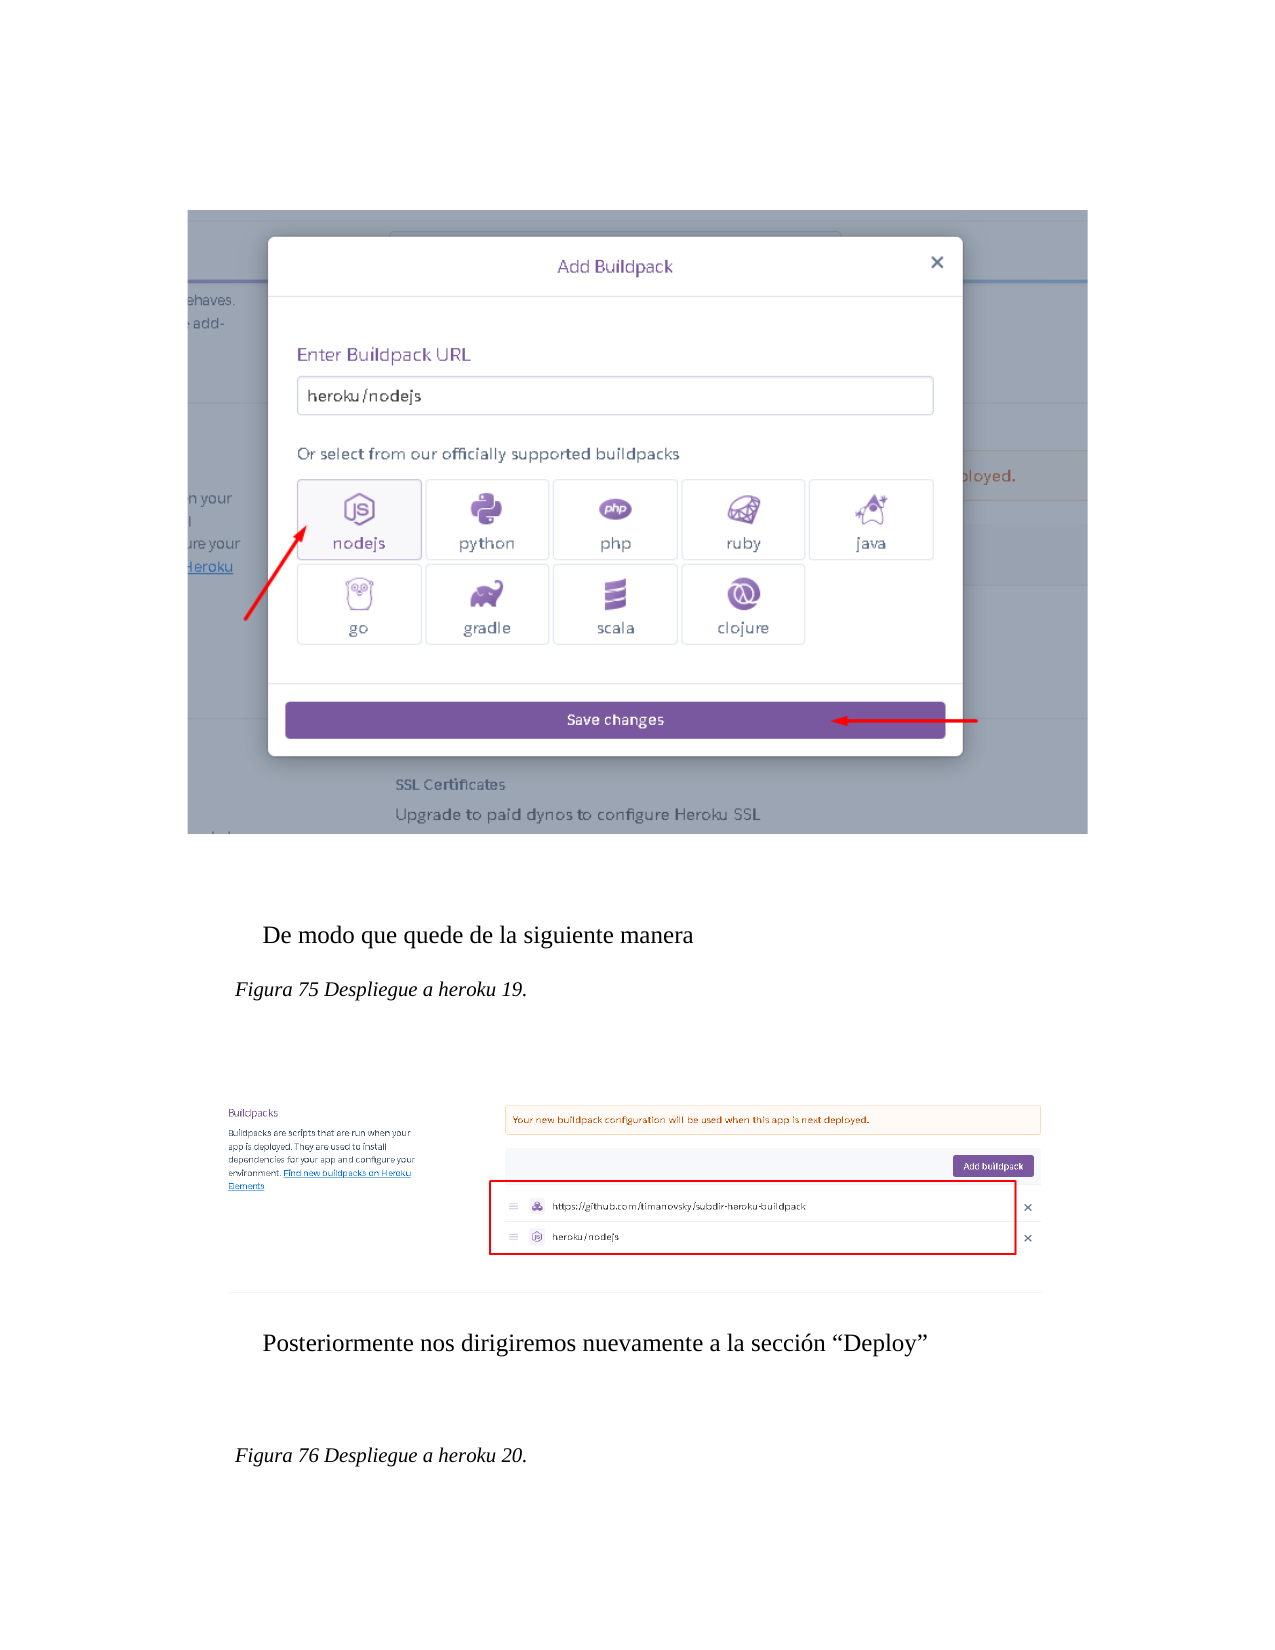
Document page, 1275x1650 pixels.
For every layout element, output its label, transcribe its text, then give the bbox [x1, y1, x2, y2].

text Posteriormente nos dirigiremos nuevamente a la sección “Deploy” [187, 1328, 1087, 1356]
text De modo que quede de la siguiente manera [187, 920, 1087, 948]
text Figura 75 Despliegue a heroku 19. [187, 977, 1087, 1001]
picture [187, 1082, 1088, 1299]
text Figura 76 Despliegue a heroku 20. [187, 1443, 1087, 1467]
picture [187, 210, 1088, 834]
